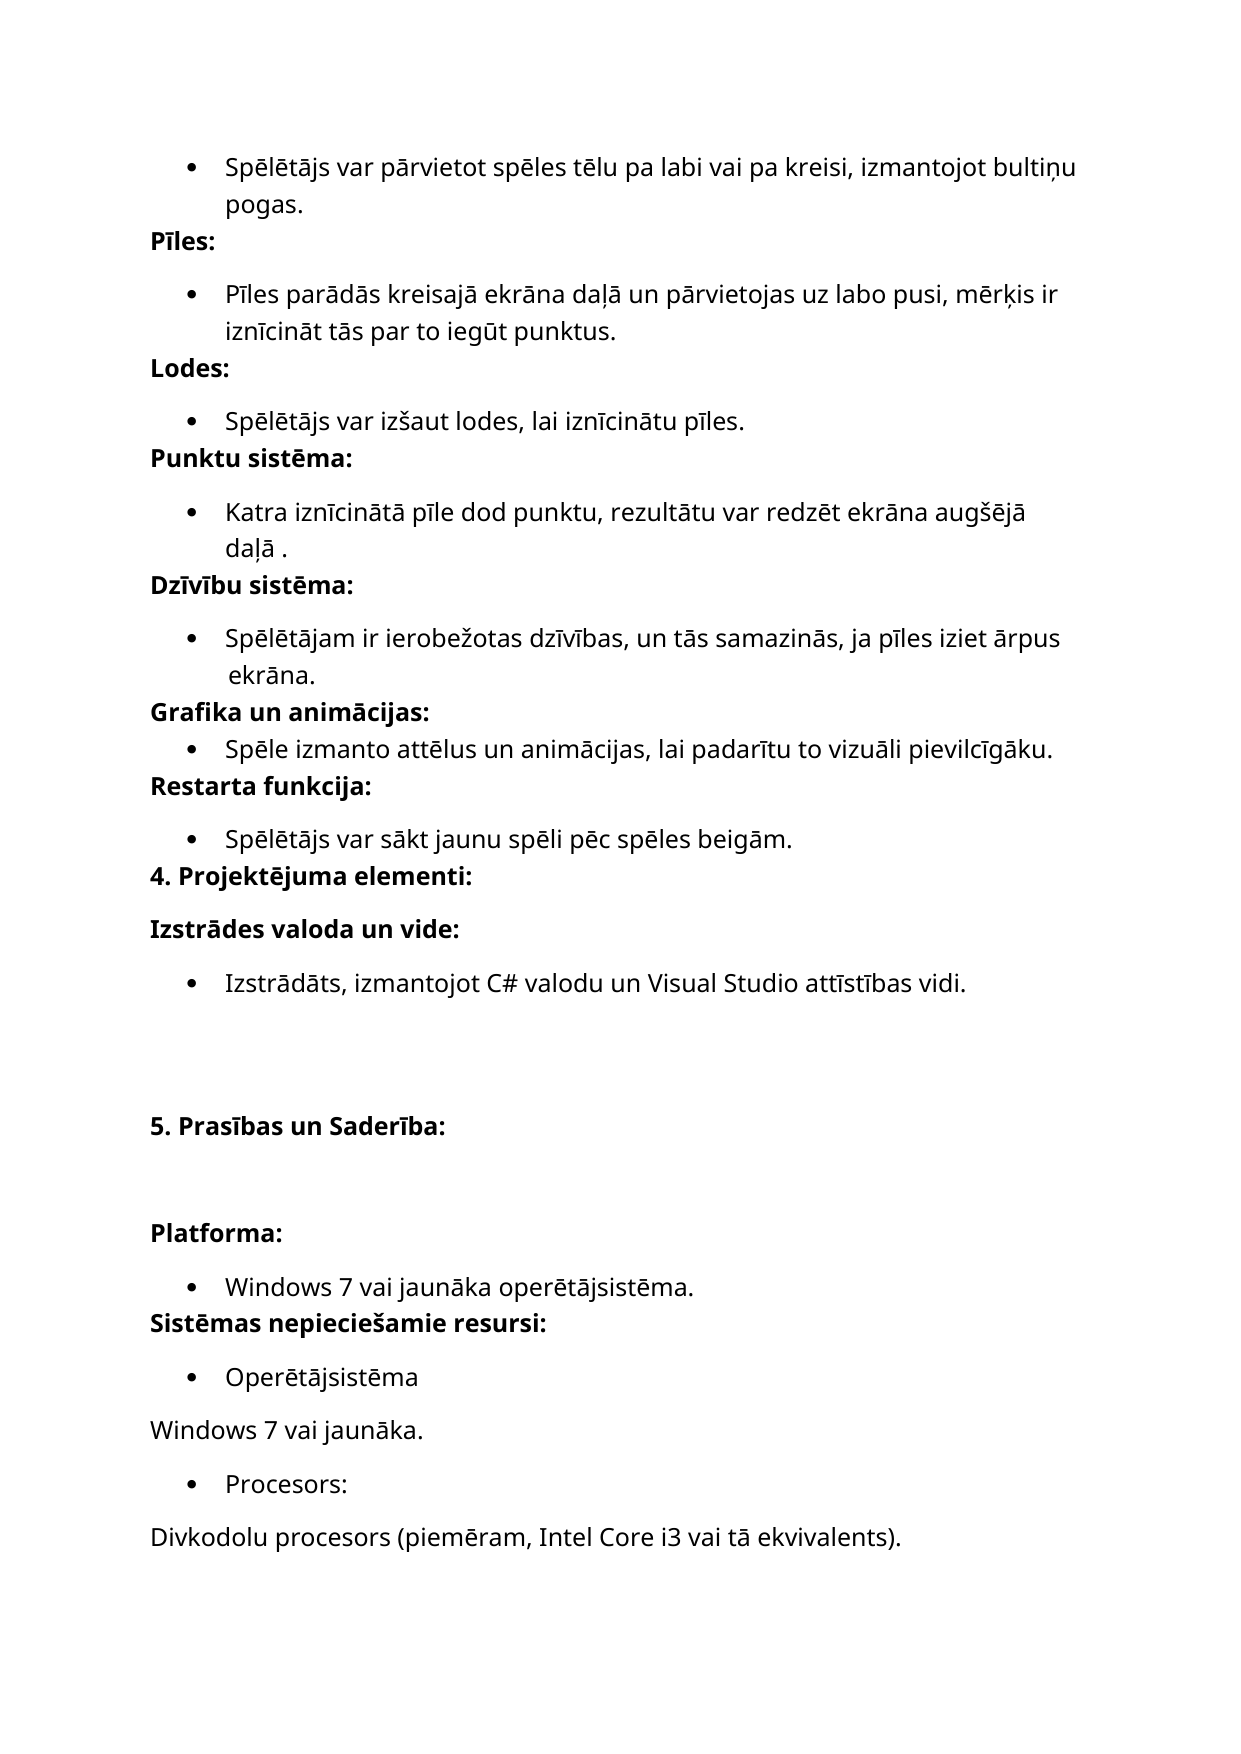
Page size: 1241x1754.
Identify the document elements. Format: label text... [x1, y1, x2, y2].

text Sistēmas nepieciešamie resursi: [150, 1306, 1090, 1340]
text Punktu sistēma: [150, 441, 1090, 475]
list Izstrādāts, izmantojot C# valodu un Visual Studio attīstības vidi. [187, 965, 1090, 999]
text Windows 7 vai jaunāka. [150, 1413, 1090, 1447]
list Spēlētājs var izšaut lodes, lai iznīcinātu pīles. [187, 404, 1090, 438]
text Izstrādes valoda un vide: [150, 912, 1090, 946]
list Spēlētājs var sākt jaunu spēli pēc spēles beigām. [187, 822, 1090, 856]
text Lodes: [150, 351, 1090, 384]
text 5. Prasības un Saderība: [150, 1109, 1090, 1143]
list Pīles parādās kreisajā ekrāna daļā un pārvietojas uz labo pusi, mērķis ir iznīcināt tās par to iegūt punktus. [187, 277, 1090, 348]
text 4. Projektējuma elementi: [150, 858, 1090, 892]
text Platforma: [150, 1216, 1090, 1250]
text Dzīvību sistēma: [150, 568, 1090, 602]
list Katra iznīcinātā pīle dod punktu, rezultātu var redzēt ekrāna augšējā daļā . [187, 494, 1090, 565]
list Spēle izmanto attēlus un animācijas, lai padarītu to vizuāli pievilcīgāku. [187, 731, 1090, 766]
list Spēlētājam ir ierobežotas dzīvības, un tās samazinās, ja pīles iziet ārpus [187, 621, 1090, 655]
text Restarta funkcija: [150, 768, 1090, 802]
list Operētājsistēma [187, 1359, 1090, 1393]
text Divkodolu procesors (piemēram, Intel Core i3 vai tā ekvivalents). [150, 1520, 1090, 1554]
text ekrāna. [150, 658, 1090, 692]
list Procesors: [187, 1466, 1090, 1500]
list Spēlētājs var pārvietot spēles tēlu pa labi vai pa kreisi, izmantojot bultiņu pogas. [187, 150, 1090, 221]
list Windows 7 vai jaunāka operētājsistēma. [187, 1269, 1090, 1303]
text Grafika un animācijas: [150, 695, 1090, 729]
text Pīles: [150, 223, 1090, 258]
